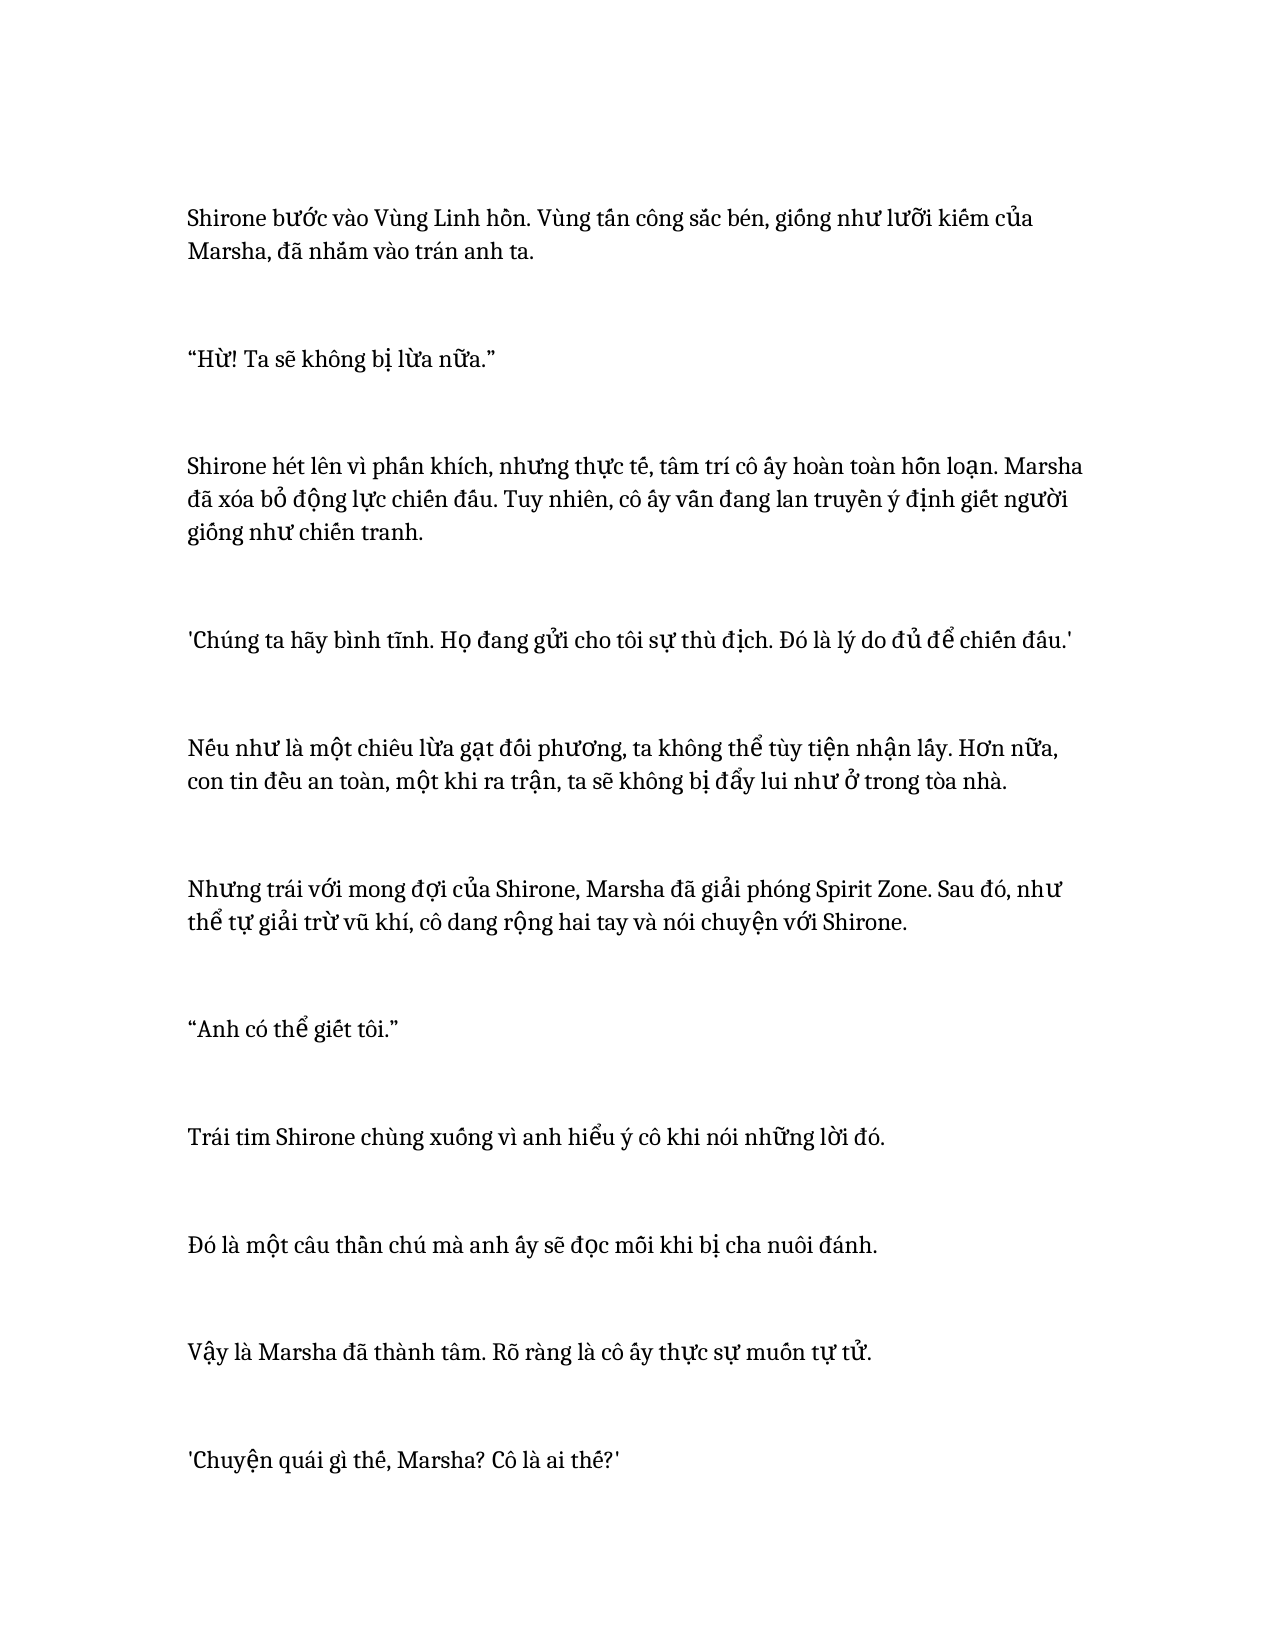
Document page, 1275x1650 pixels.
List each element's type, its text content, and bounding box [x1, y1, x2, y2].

text Nhưng trái với mong đợi của Shirone, Marsha đã giải phóng Spirit Zone. Sau đó, như thể tự giải trừ vũ khí, cô dang rộng hai tay và nói chuyện với Shirone. [187, 874, 1087, 936]
text Nếu như là một chiêu lừa gạt đối phương, ta không thể tùy tiện nhận lấy. Hơn nữa, con tin đều an toàn, một khi ra trận, ta sẽ không bị đẩy lui như ở trong tòa nhà. [187, 734, 1087, 796]
text “Hừ! Ta sẽ không bị lừa nữa.” [187, 344, 1087, 373]
text 'Chúng ta hãy bình tĩnh. Họ đang gửi cho tôi sự thù địch. Đó là lý do đủ để chiến đấu.' [187, 626, 1087, 655]
text Trái tim Shirone chùng xuống vì anh hiểu ý cô khi nói những lời đó. [187, 1123, 1087, 1152]
text “Anh có thể giết tôi.” [187, 1015, 1087, 1044]
text Shirone bước vào Vùng Linh hồn. Vùng tấn công sắc bén, giống như lưỡi kiếm của Marsha, đã nhắm vào trán anh ta. [187, 204, 1087, 266]
text Đó là một câu thần chú mà anh ấy sẽ đọc mỗi khi bị cha nuôi đánh. [187, 1231, 1087, 1259]
text 'Chuyện quái gì thế, Marsha? Cô là ai thế?' [187, 1446, 1087, 1475]
text Vậy là Marsha đã thành tâm. Rõ ràng là cô ấy thực sự muốn tự tử. [187, 1338, 1087, 1367]
text Shirone hét lên vì phấn khích, nhưng thực tế, tâm trí cô ấy hoàn toàn hỗn loạn. Marsha đã xóa bỏ động lực chiến đấu. Tuy nhiên, cô ấy vẫn đang lan truyền ý định giết người giống như chiến tranh. [187, 452, 1087, 547]
